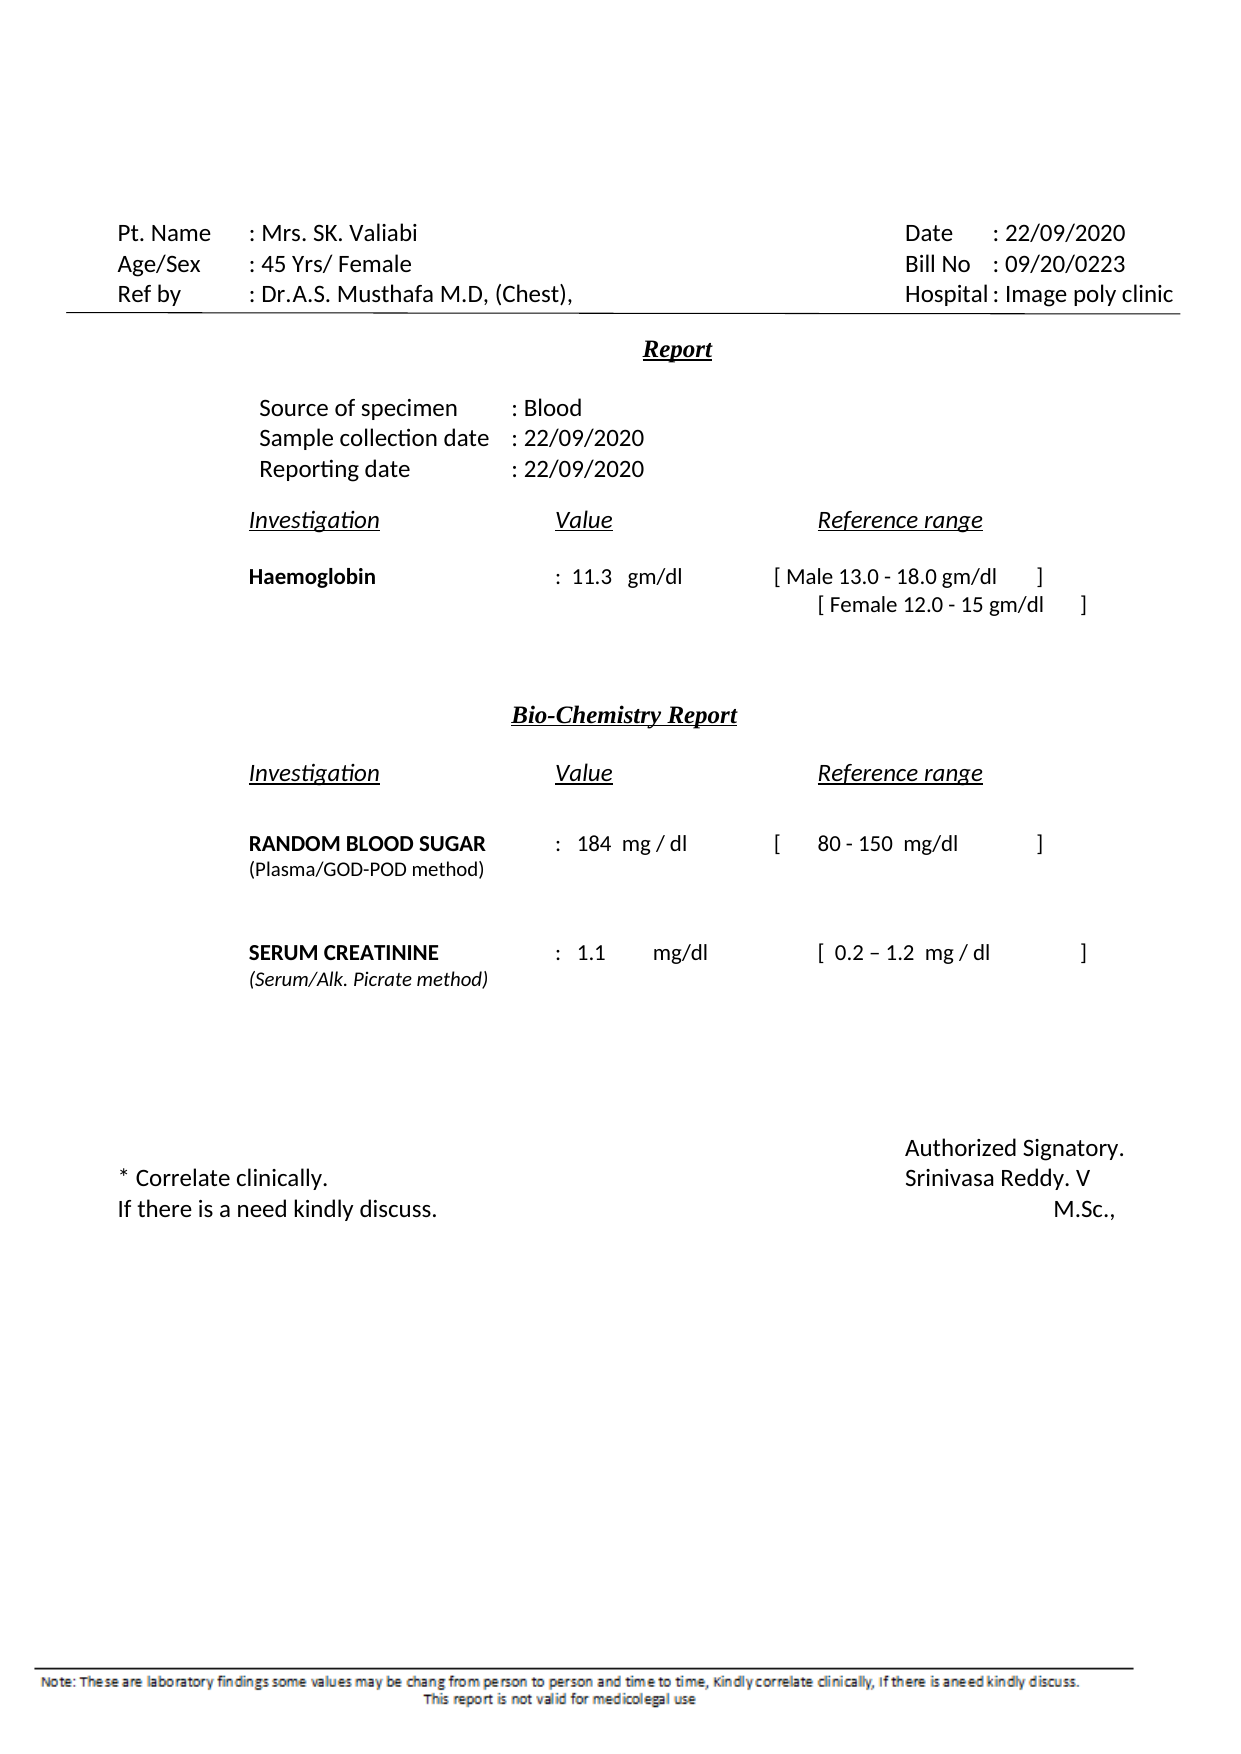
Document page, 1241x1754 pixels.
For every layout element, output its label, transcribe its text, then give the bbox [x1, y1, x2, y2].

text Haemoglobin : 11.3 gm/dl [ Male 13.0 - 18.0 gm/dl ] [205, 562, 1210, 590]
picture [30, 1665, 1137, 1709]
text * Correlate clinically. Srinivasa Reddy. V [74, 1162, 1210, 1193]
text (Plasma/GOD-POD method) [205, 857, 1210, 882]
text [ Female 12.0 - 15 gm/dl ] [774, 590, 1210, 618]
text Ref by : Dr. A.S. Musthafa M.D, (Chest), Hospital : Image poly clinic [74, 278, 1210, 309]
text If there is a need kindly discuss. M.Sc., [74, 1193, 1210, 1223]
text (Serum/Alk. Picrate method) [205, 966, 1210, 992]
text RANDOM BLOOD SUGAR : 184 mg / dl [ 80 - 150 mg/dl ] [205, 829, 1210, 857]
text SERUM CREATININE : 1.1 mg/dl [ 0.2 – 1.2 mg / dl ] [205, 938, 1210, 966]
text Source of specimen : Blood [259, 392, 1210, 422]
text Pt. Name : Mrs. SK. Valiabi Date : 22/09/2020 [74, 217, 1210, 248]
text Authorized Signatory. [905, 1132, 1210, 1162]
text Age/Sex : 45 Yrs/ Female Bill No : 09/20/0223 [74, 248, 1210, 278]
text Bio-Chemistry Report [467, 700, 1210, 729]
text Report [599, 334, 1210, 363]
text Reporting date : 22/09/2020 [259, 453, 1210, 483]
text Investigation Value Reference range [205, 757, 1210, 788]
text Investigation Value Reference range [205, 504, 1210, 534]
text Sample collection date : 22/09/2020 [259, 422, 1210, 453]
